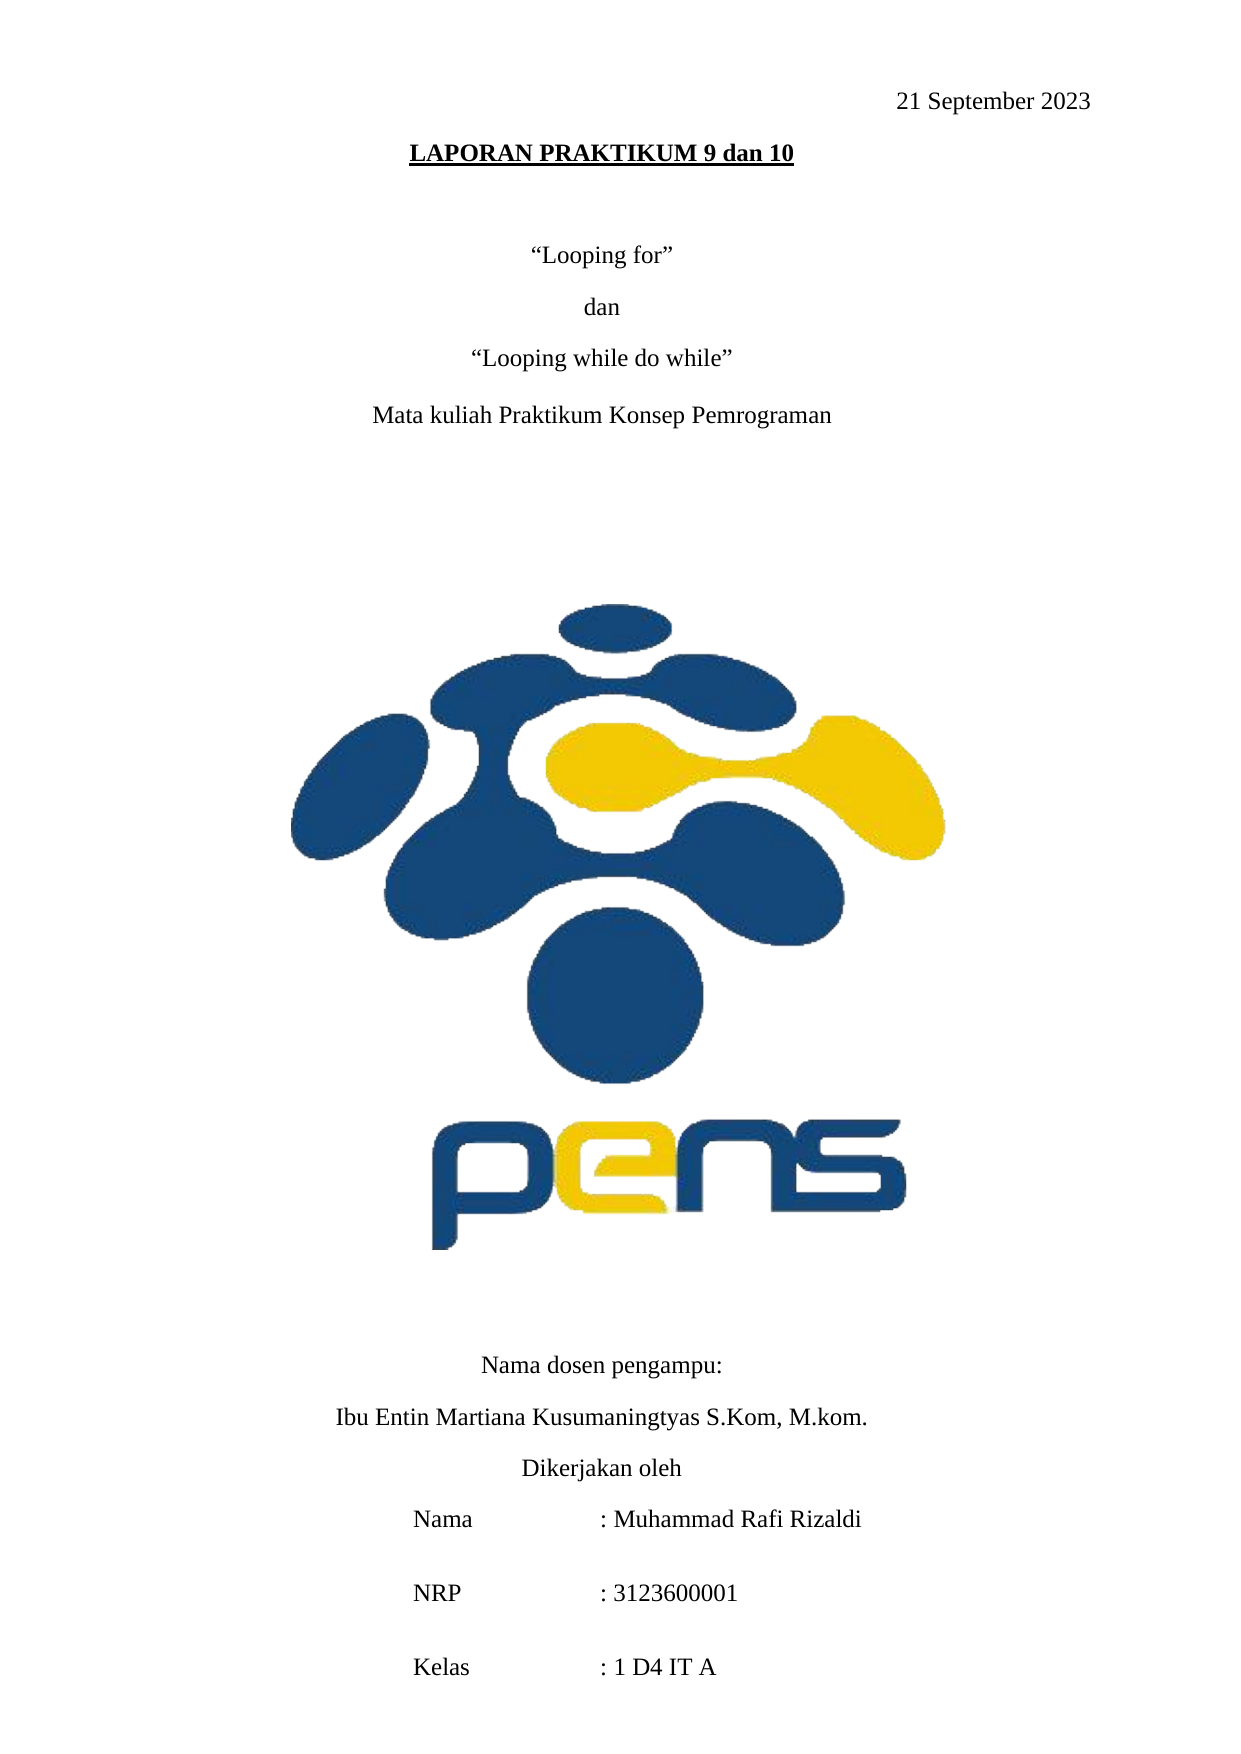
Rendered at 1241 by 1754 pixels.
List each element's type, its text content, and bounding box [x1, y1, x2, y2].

text Ibu Entin Martiana Kusumaningtyas S.Kom, M.kom. [121, 1402, 1082, 1430]
text 21 September 2023 [146, 86, 1090, 114]
text Nama : Muhammad Rafi Rizaldi [413, 1504, 1083, 1533]
text “Looping while do while” [121, 343, 1082, 372]
text Dikerjakan oleh [121, 1453, 1082, 1482]
text LAPORAN PRAKTIKUM 9 dan 10 [121, 138, 1082, 167]
text Nama dosen pengampu: [121, 1351, 1082, 1379]
text NRP : 3123600001 [413, 1578, 1083, 1607]
picture [291, 604, 946, 1250]
text dan [121, 292, 1082, 321]
text Kelas : 1 D4 IT A [413, 1652, 1083, 1681]
text Mata kuliah Praktikum Konsep Pemrograman [122, 401, 1082, 429]
text “Looping for” [121, 241, 1082, 269]
